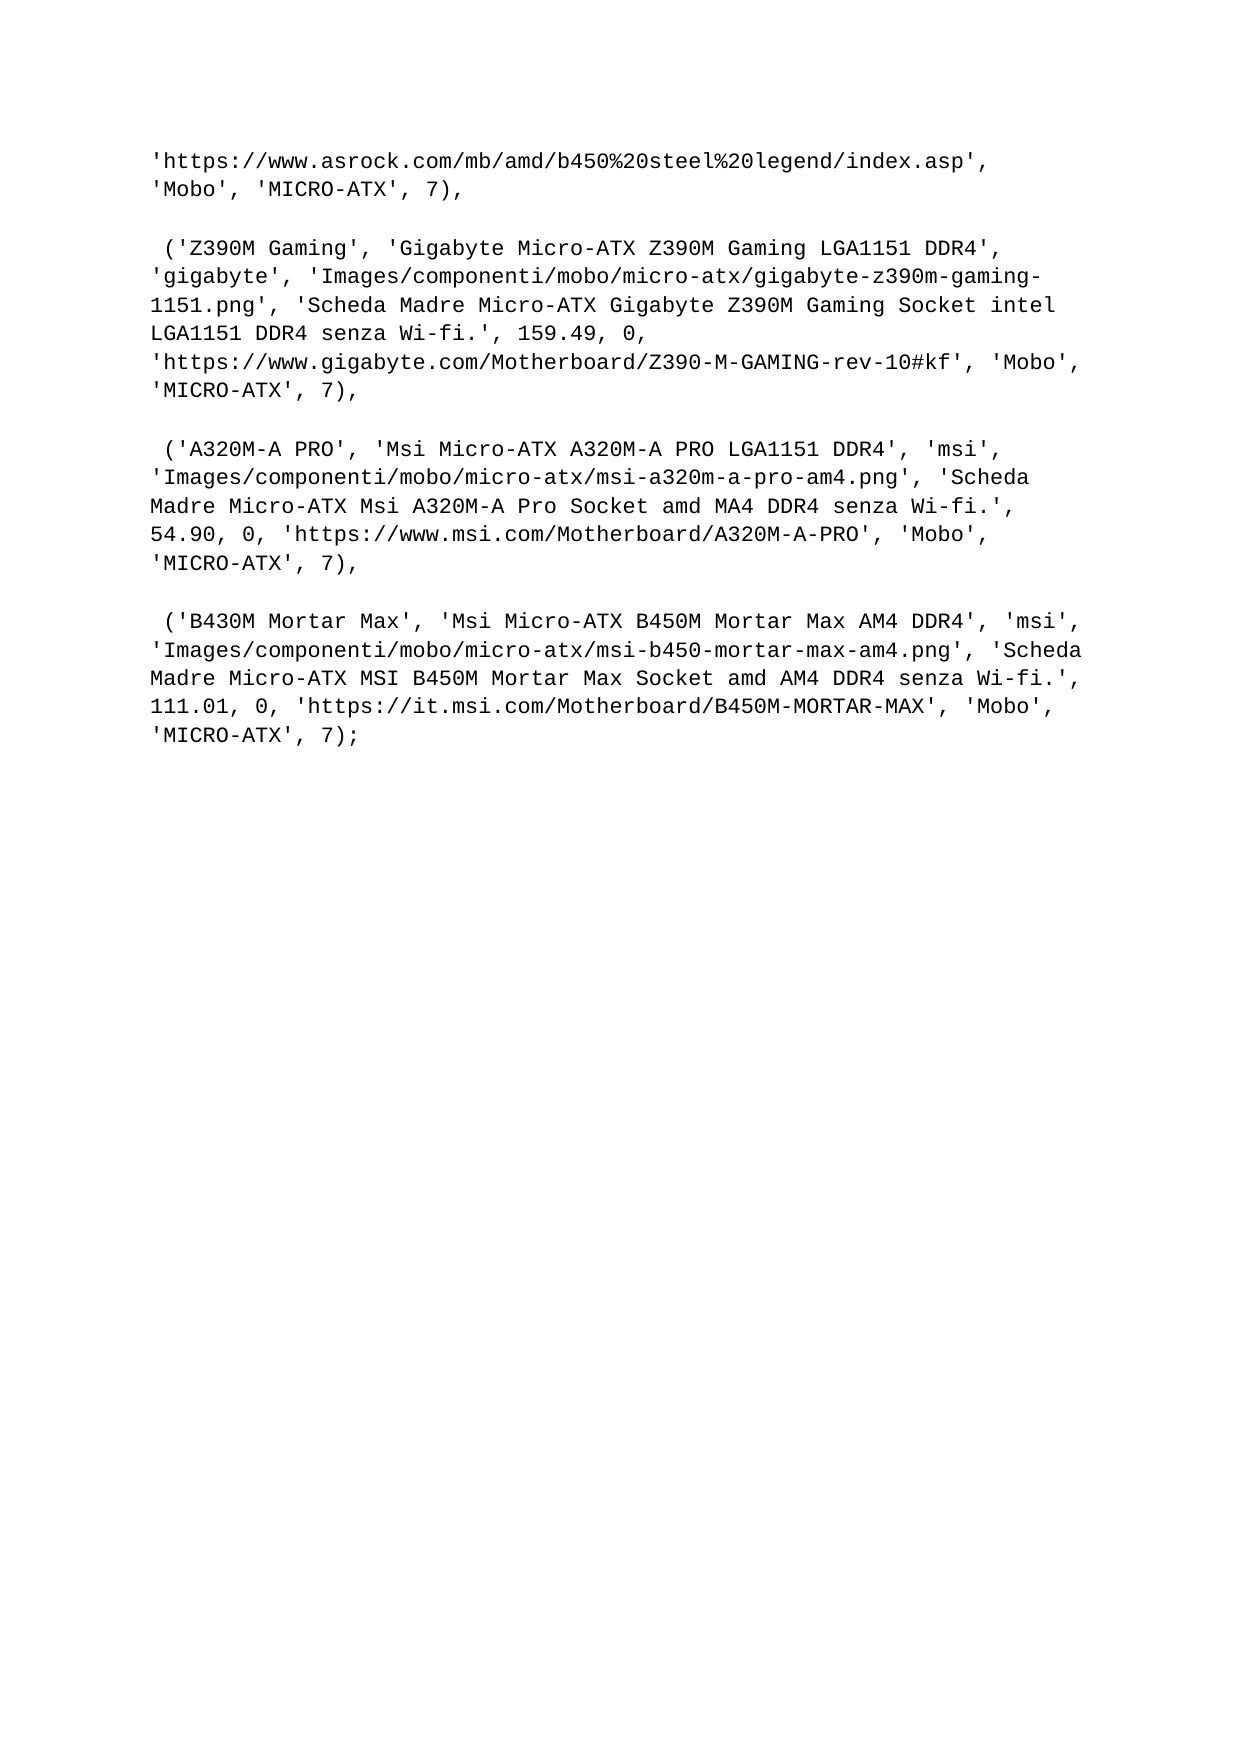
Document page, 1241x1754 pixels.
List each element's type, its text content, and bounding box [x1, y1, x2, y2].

text ('A320M-A PRO', 'Msi Micro-ATX A320M-A PRO LGA1151 DDR4', 'msi', 'Images/componenti/mobo/micro-atx/msi-a320m-a-pro-am4.png', 'Scheda Madre Micro-ATX Msi A320M-A Pro Socket amd MA4 DDR4 senza Wi-fi.', 54.90, 0, 'https://www.msi.com/Motherboard/A320M-A-PRO', 'Mobo', 'MICRO-ATX', 7), [150, 438, 1090, 576]
text ('Z390M Gaming', 'Gigabyte Micro-ATX Z390M Gaming LGA1151 DDR4', 'gigabyte', 'Images/componenti/mobo/micro-atx/gigabyte-z390m-gaming-1151.png', 'Scheda Madre Micro-ATX Gigabyte Z390M Gaming Socket intel LGA1151 DDR4 senza Wi-fi.', 159.49, 0, 'https://www.gigabyte.com/Motherboard/Z390-M-GAMING-rev-10#kf', 'Mobo', 'MICRO-ATX', 7), [150, 237, 1090, 404]
text ('B430M Mortar Max', 'Msi Micro-ATX B450M Mortar Max AM4 DDR4', 'msi', 'Images/componenti/mobo/micro-atx/msi-b450-mortar-max-am4.png', 'Scheda Madre Micro-ATX MSI B450M Mortar Max Socket amd AM4 DDR4 senza Wi-fi.', 111.01, 0, 'https://it.msi.com/Motherboard/B450M-MORTAR-MAX', 'Mobo', 'MICRO-ATX', 7); [150, 610, 1090, 749]
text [150, 150, 1090, 203]
